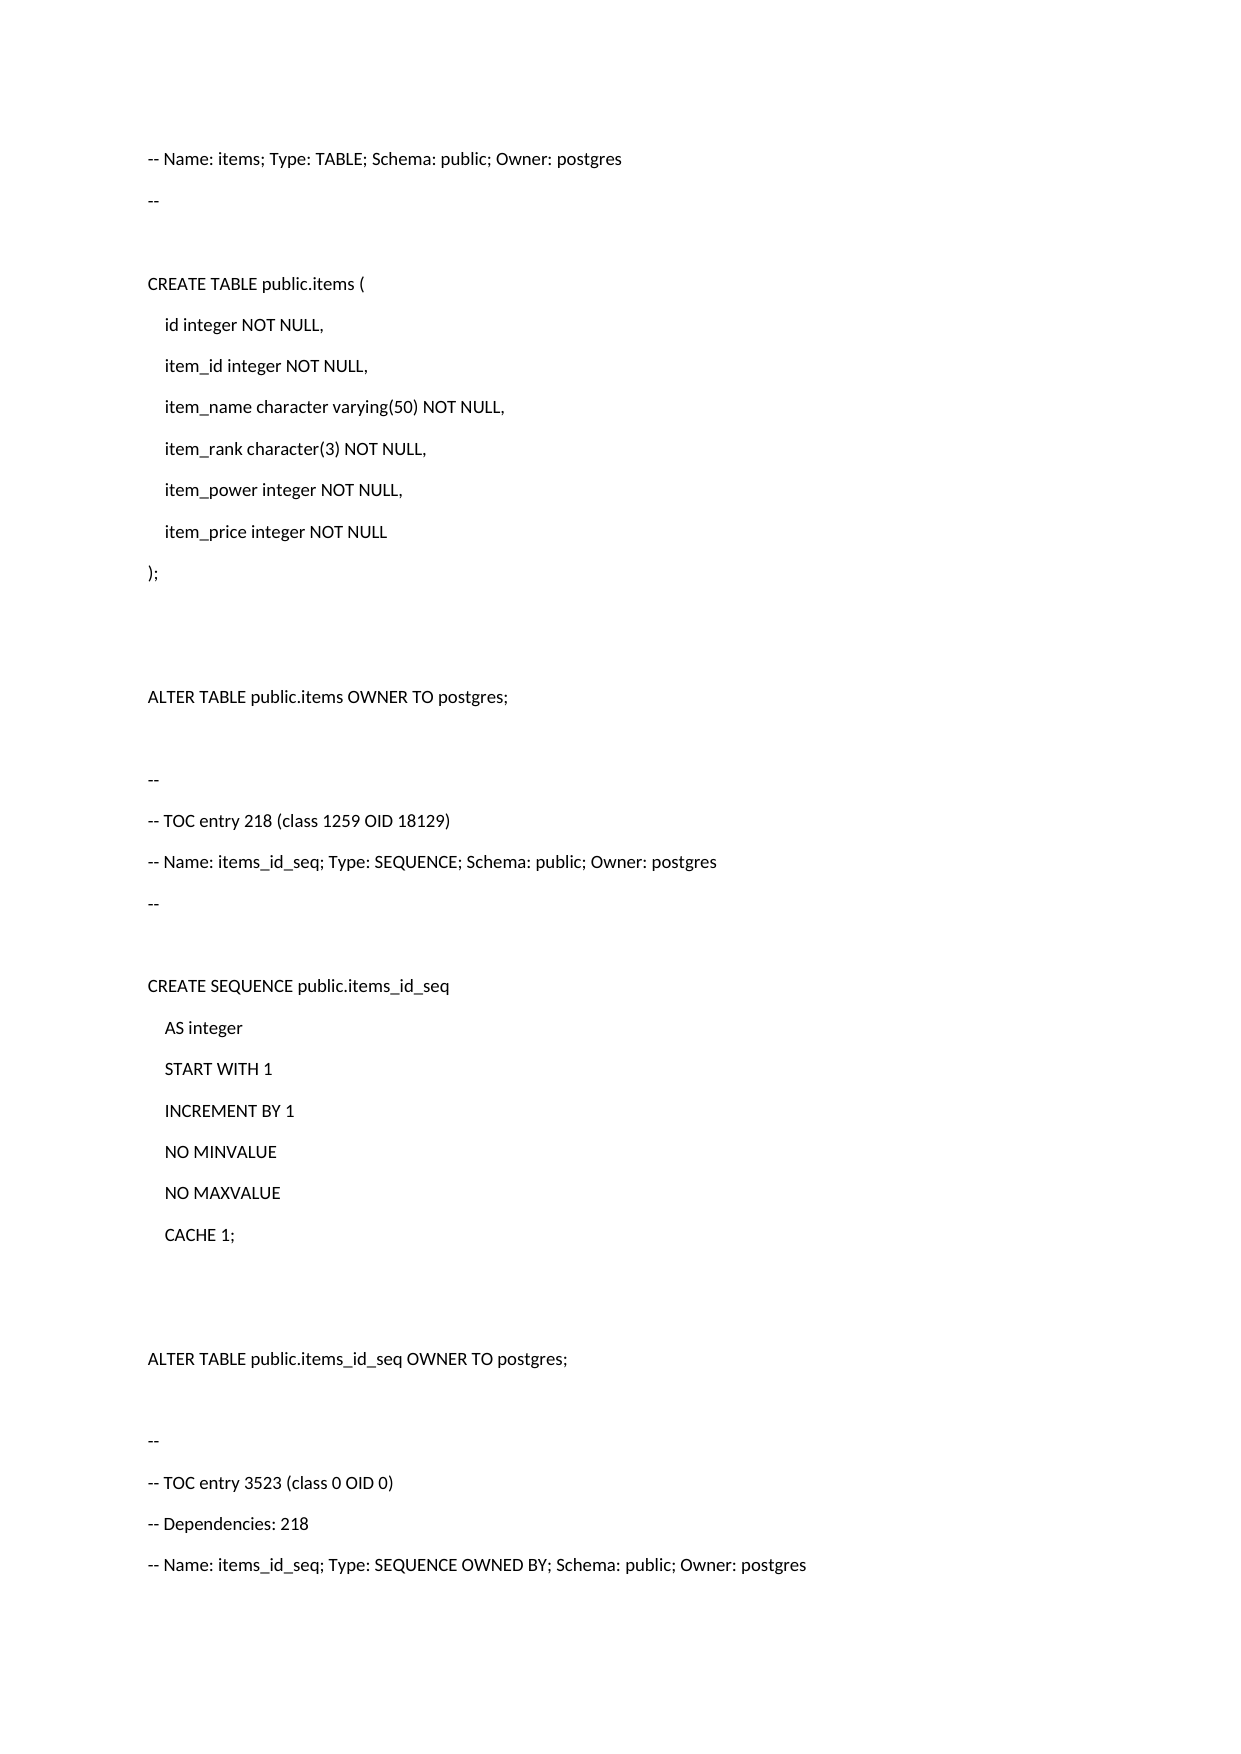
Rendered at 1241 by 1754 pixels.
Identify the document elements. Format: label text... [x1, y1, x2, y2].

text -- Name: items_id_seq; Type: SEQUENCE; Schema: public; Owner: postgres [148, 851, 1093, 873]
text NO MAXVALUE [148, 1181, 1093, 1204]
text AS integer [148, 1016, 1093, 1039]
text CREATE TABLE public.items ( [148, 272, 1093, 294]
text ); [148, 561, 1093, 584]
text CACHE 1; [148, 1223, 1093, 1246]
text item_power integer NOT NULL, [148, 478, 1093, 501]
text -- TOC entry 3523 (class 0 OID 0) [148, 1471, 1093, 1494]
text item_name character varying(50) NOT NULL, [148, 396, 1093, 419]
text item_id integer NOT NULL, [148, 354, 1093, 377]
text -- Dependencies: 218 [148, 1512, 1093, 1535]
text -- [148, 189, 1093, 212]
text -- [148, 1429, 1093, 1452]
text START WITH 1 [148, 1057, 1093, 1080]
text CREATE SEQUENCE public.items_id_seq [148, 975, 1093, 998]
text -- Name: items; Type: TABLE; Schema: public; Owner: postgres [148, 148, 1093, 171]
text item_rank character(3) NOT NULL, [148, 437, 1093, 460]
text NO MINVALUE [148, 1140, 1093, 1163]
text -- [148, 892, 1093, 915]
text -- Name: items_id_seq; Type: SEQUENCE OWNED BY; Schema: public; Owner: postgres [148, 1554, 1093, 1577]
text item_price integer NOT NULL [148, 520, 1093, 543]
text INCREMENT BY 1 [148, 1099, 1093, 1122]
text ALTER TABLE public.items_id_seq OWNER TO postgres; [148, 1347, 1093, 1370]
text -- TOC entry 218 (class 1259 OID 18129) [148, 809, 1093, 832]
text -- [148, 768, 1093, 791]
text ALTER TABLE public.items OWNER TO postgres; [148, 685, 1093, 708]
text id integer NOT NULL, [148, 313, 1093, 336]
